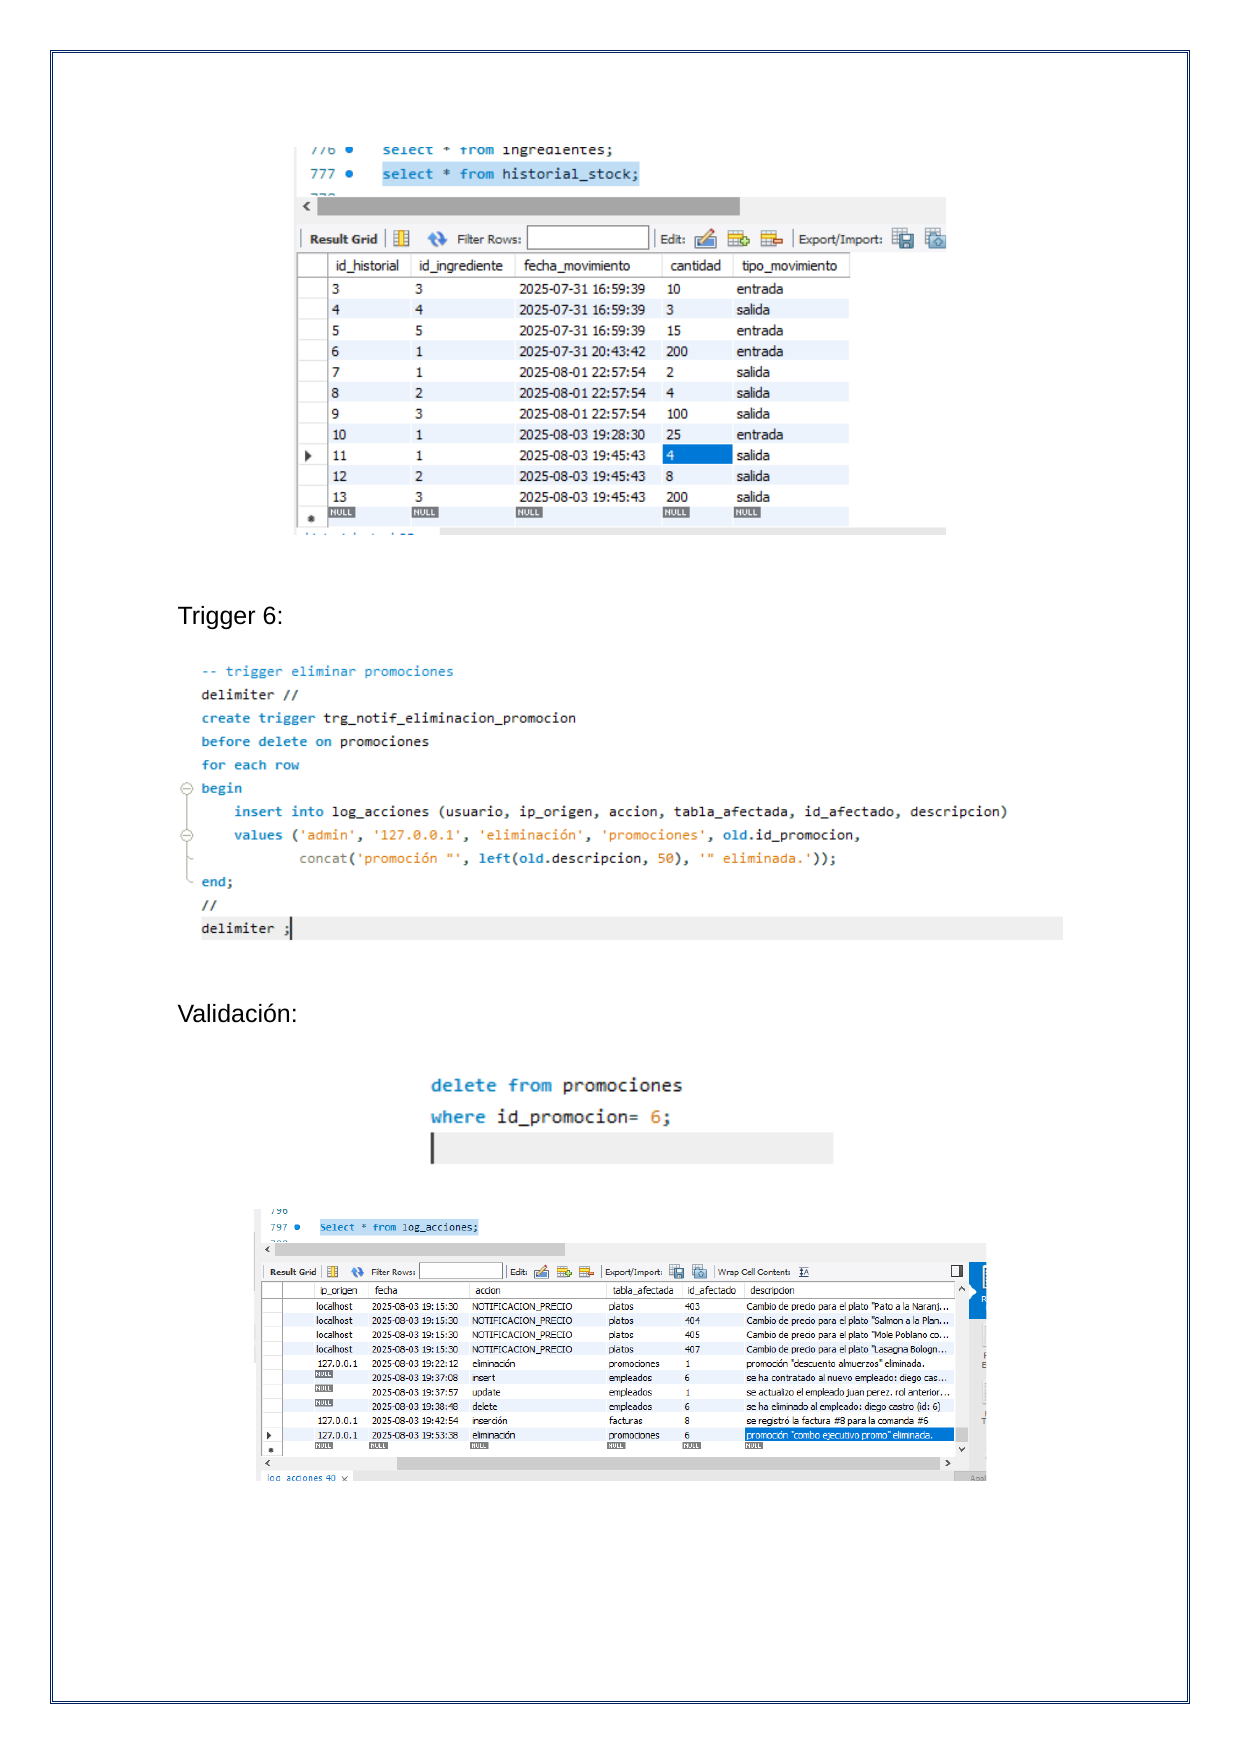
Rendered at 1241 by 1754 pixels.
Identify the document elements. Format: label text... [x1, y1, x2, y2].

picture [293, 147, 947, 535]
picture [253, 1209, 987, 1481]
picture [177, 649, 1063, 981]
text Validación: [177, 999, 1063, 1028]
picture [406, 1046, 834, 1191]
text Trigger 6: [177, 601, 1063, 630]
